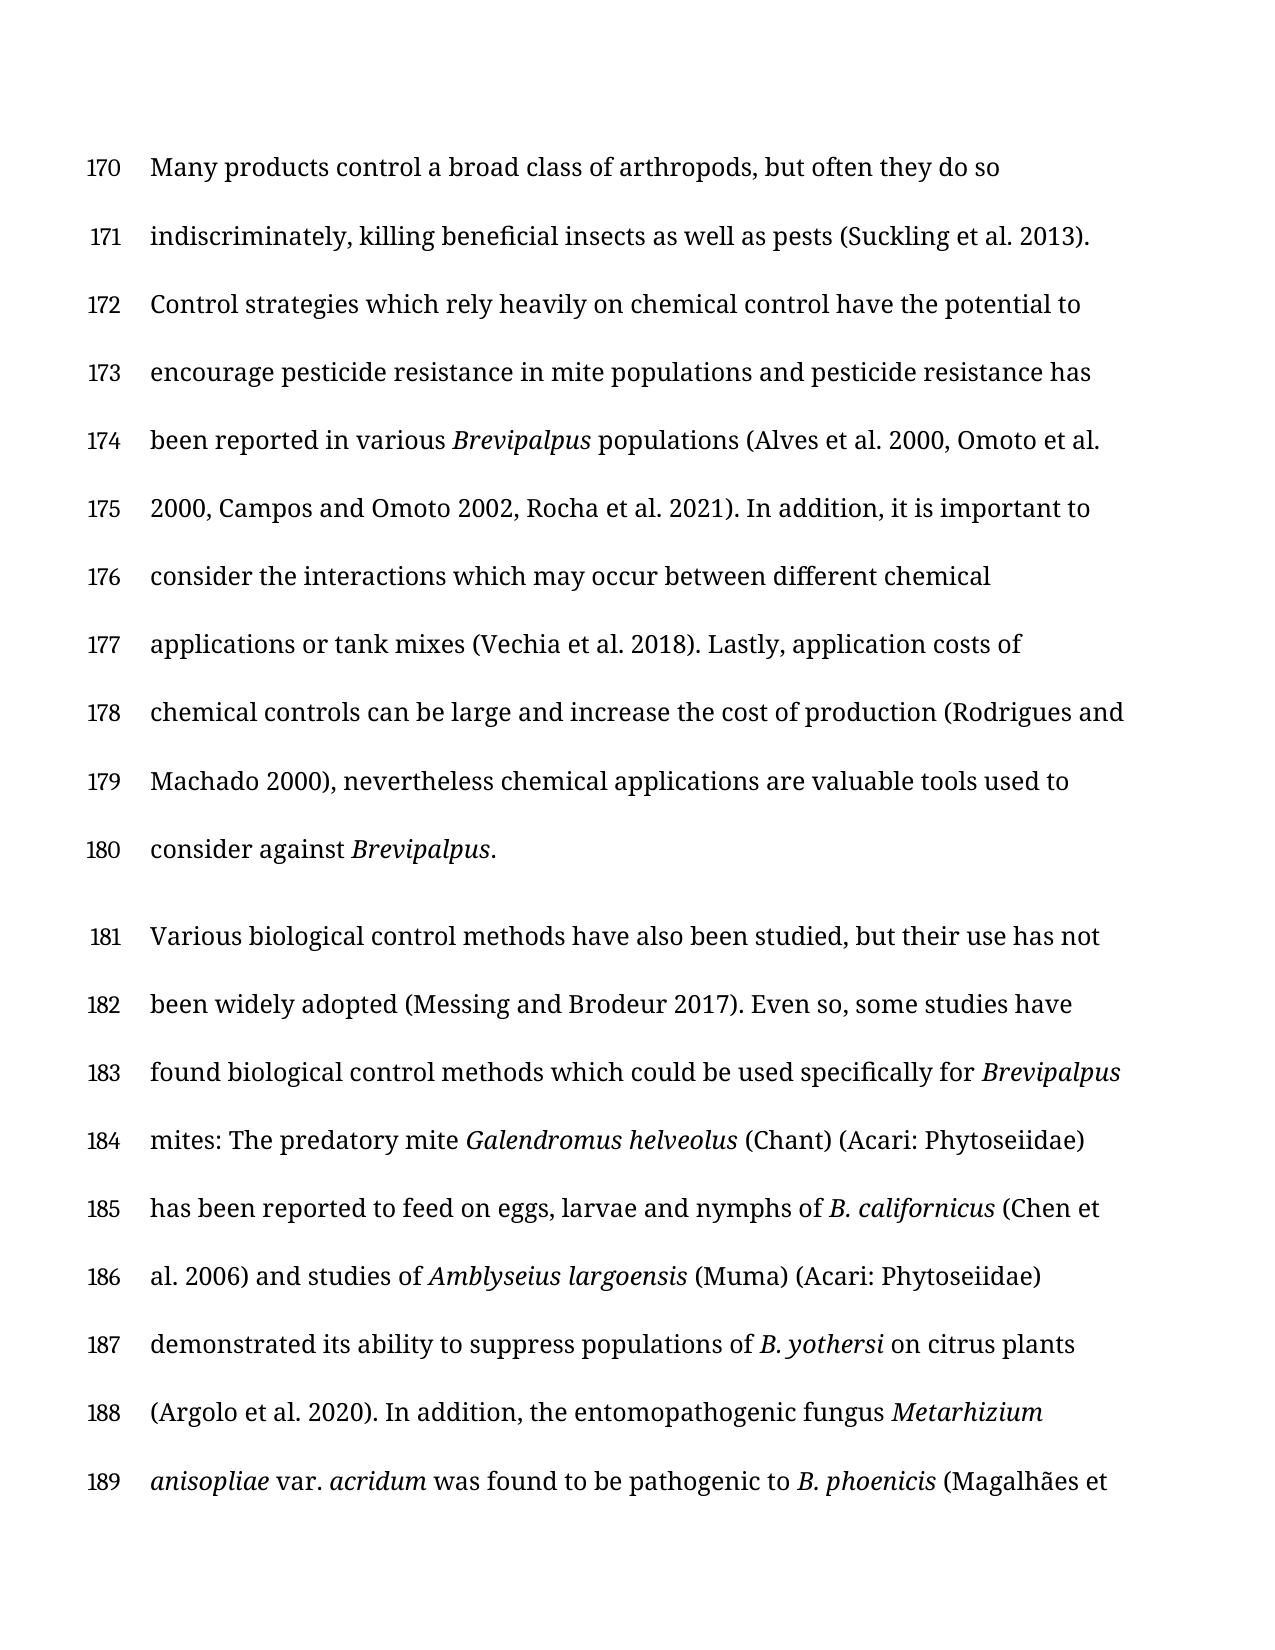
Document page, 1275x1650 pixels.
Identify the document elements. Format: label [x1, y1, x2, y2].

text [150, 918, 1125, 1497]
text [150, 150, 1125, 865]
